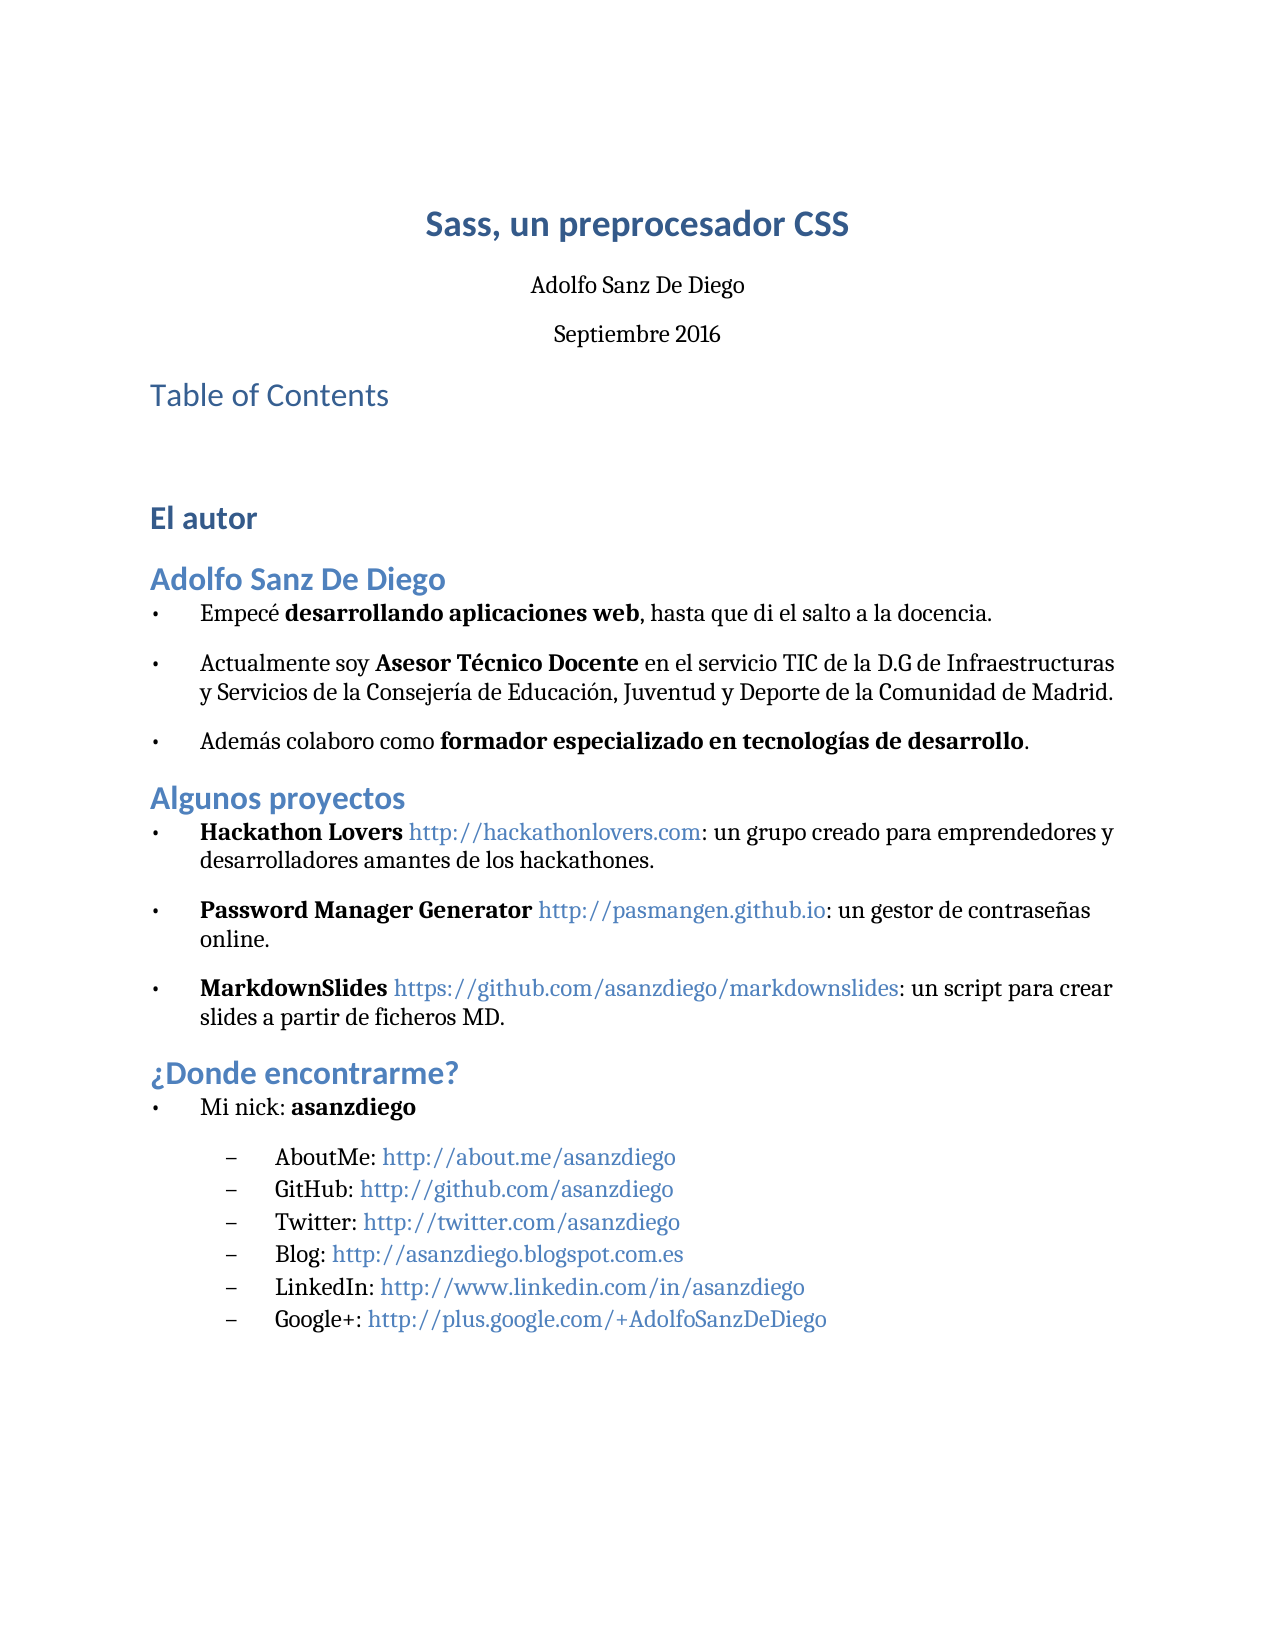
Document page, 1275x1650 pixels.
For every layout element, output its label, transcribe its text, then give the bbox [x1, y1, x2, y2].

list Blog: http://asanzdiego.blogspot.com.es [225, 1240, 1125, 1269]
list MarkdownSlides https://github.com/asanzdiego/markdownslides: un script para crear slides a partir de ficheros MD. [150, 974, 1125, 1032]
list GitHub: http://github.com/asanzdiego [225, 1175, 1125, 1204]
list Password Manager Generator http://pasmangen.github.io: un gestor de contraseñas online. [150, 896, 1125, 953]
list LinkedIn: http://www.linkedin.com/in/asanzdiego [225, 1273, 1125, 1301]
subtitle Algunos proyectos [150, 777, 1125, 817]
list Además colaboro como formador especializado en tecnologías de desarrollo. [150, 727, 1125, 756]
title Sass, un preprocesador CSS [150, 200, 1125, 246]
list Actualmente soy Asesor Técnico Docente en el servicio TIC de la D.G de Infraestructuras y Servicios de la Consejería de Educación, Juventud y Deporte de la Comunidad de Madrid. [150, 649, 1125, 706]
list AboutMe: http://about.me/asanzdiego [225, 1143, 1125, 1171]
list Hackathon Lovers http://hackathonlovers.com: un grupo creado para emprendedores y desarrolladores amantes de los hackathones. [150, 817, 1125, 875]
subtitle Adolfo Sanz De Diego [150, 558, 1125, 599]
text Septiembre 2016 [150, 320, 1125, 349]
list Mi nick: asanzdiego [150, 1093, 1125, 1122]
list Empecé desarrollando aplicaciones web, hasta que di el salto a la docencia. [150, 599, 1125, 628]
list Twitter: http://twitter.com/asanzdiego [225, 1208, 1125, 1236]
subtitle El autor [150, 497, 1125, 538]
text Adolfo Sanz De Diego [150, 271, 1125, 299]
subtitle ¿Donde encontrarme? [150, 1052, 1125, 1093]
list Google+: http://plus.google.com/+AdolfoSanzDeDiego [225, 1305, 1125, 1334]
